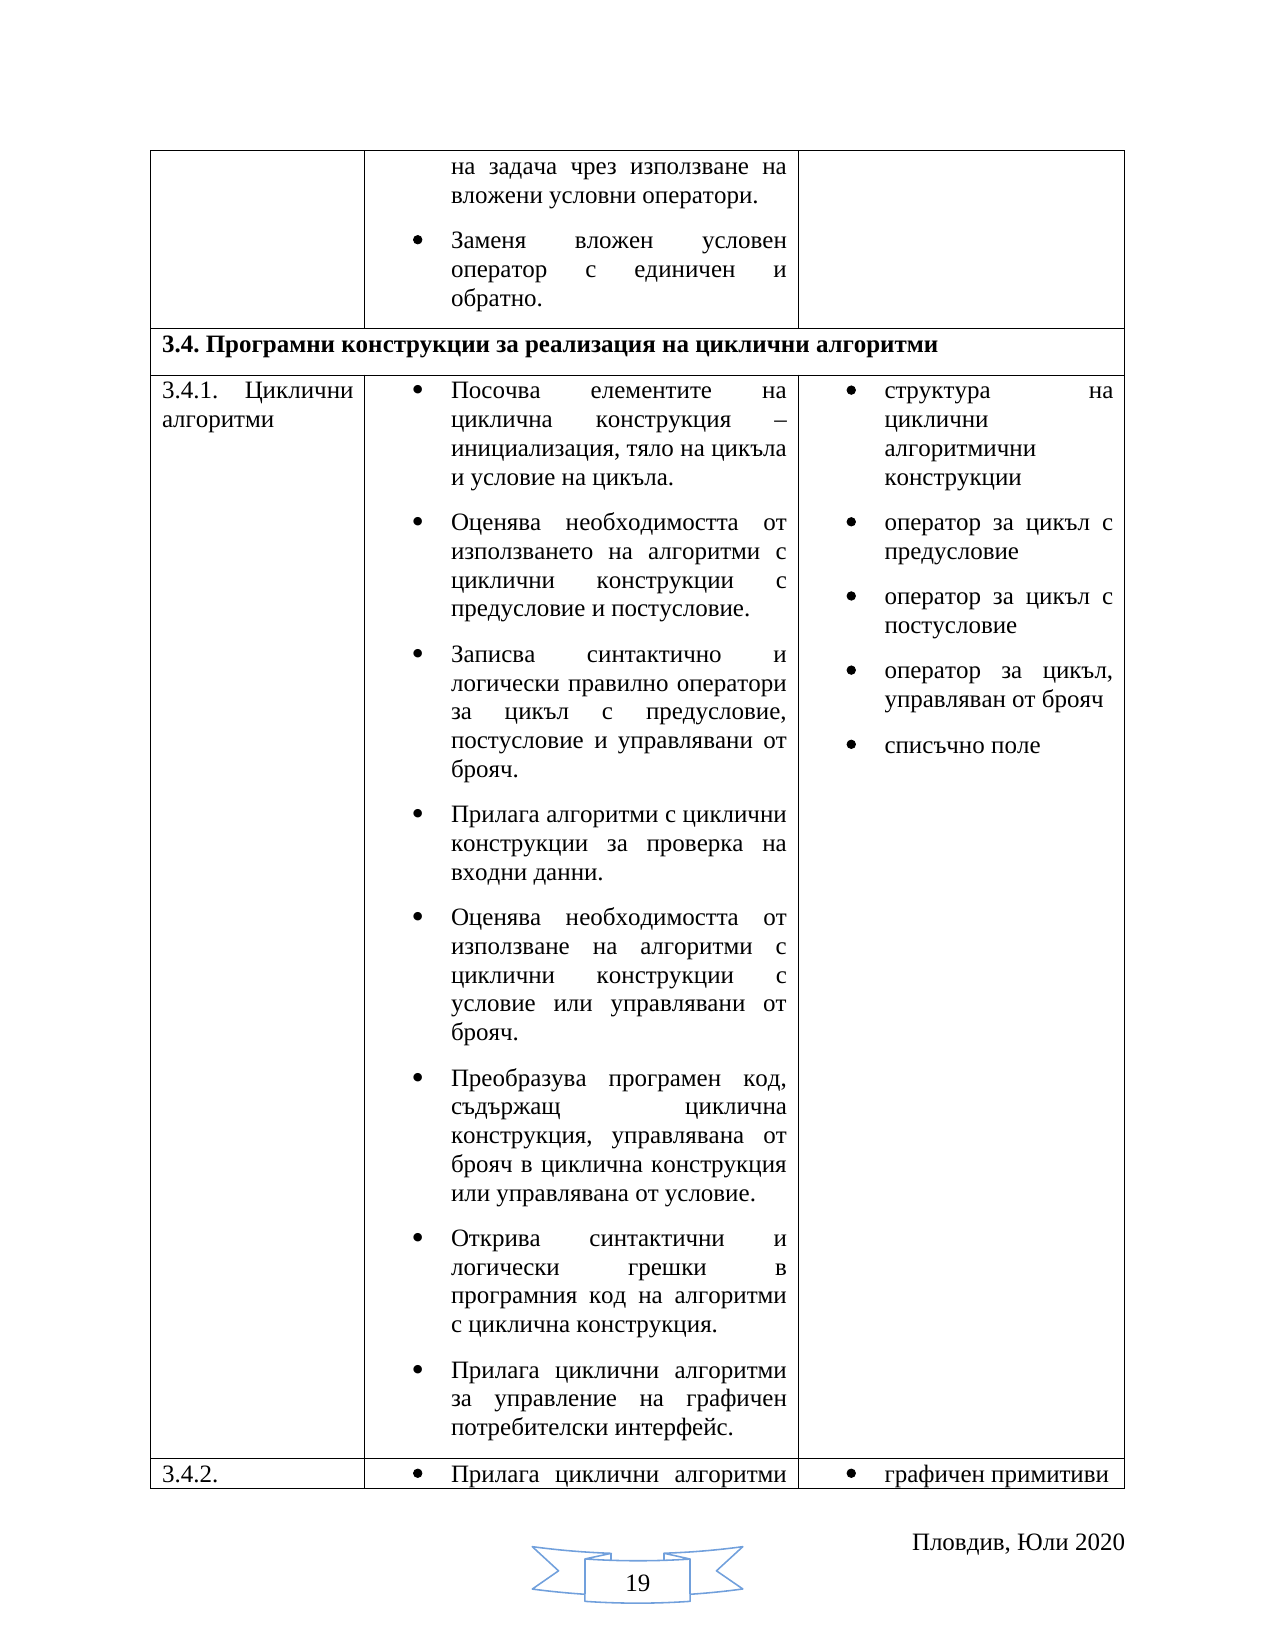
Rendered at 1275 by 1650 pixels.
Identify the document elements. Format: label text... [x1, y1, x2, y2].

table_cell 3.4. Програмни конструкции за реализация на циклични алгоритми [151, 329, 1124, 374]
table_cell структура на циклични алгоритмични конструкции оператор за цикъл с предусловие оператор за цикъл с постусловие оператор за цикъл, управляван от брояч списъчно поле [799, 376, 1124, 1458]
table_cell 3.4.1. Циклични алгоритми [151, 376, 364, 1458]
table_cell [799, 151, 1124, 328]
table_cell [151, 1459, 364, 1487]
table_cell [365, 1459, 798, 1487]
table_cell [799, 1459, 1124, 1487]
table_cell Посочва елементите на циклична конструкция – инициализация, тяло на цикъла и условие на цикъла. Оценява необходимостта от използването на алгоритми с циклични конструкции с предусловие и постусловие. Записва синтактично и логически правилно оператори за цикъл с предусловие, постусловие и управлявани от брояч. Прилага алгоритми с циклични конструкции за проверка на входни данни. Оценява необходимостта от използване на алгоритми с циклични конструкции с условие или управлявани от брояч. Преобразува програмен код, съдържащ циклична конструкция, управлявана от брояч в циклична конструкция или управлявана от условие. Открива синтактични и логически грешки в програмния код на алгоритми с циклична конструкция. Прилага циклични алгоритми за управление на графичен потребителски интерфейс. [365, 376, 798, 1458]
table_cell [365, 151, 798, 328]
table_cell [151, 151, 364, 328]
